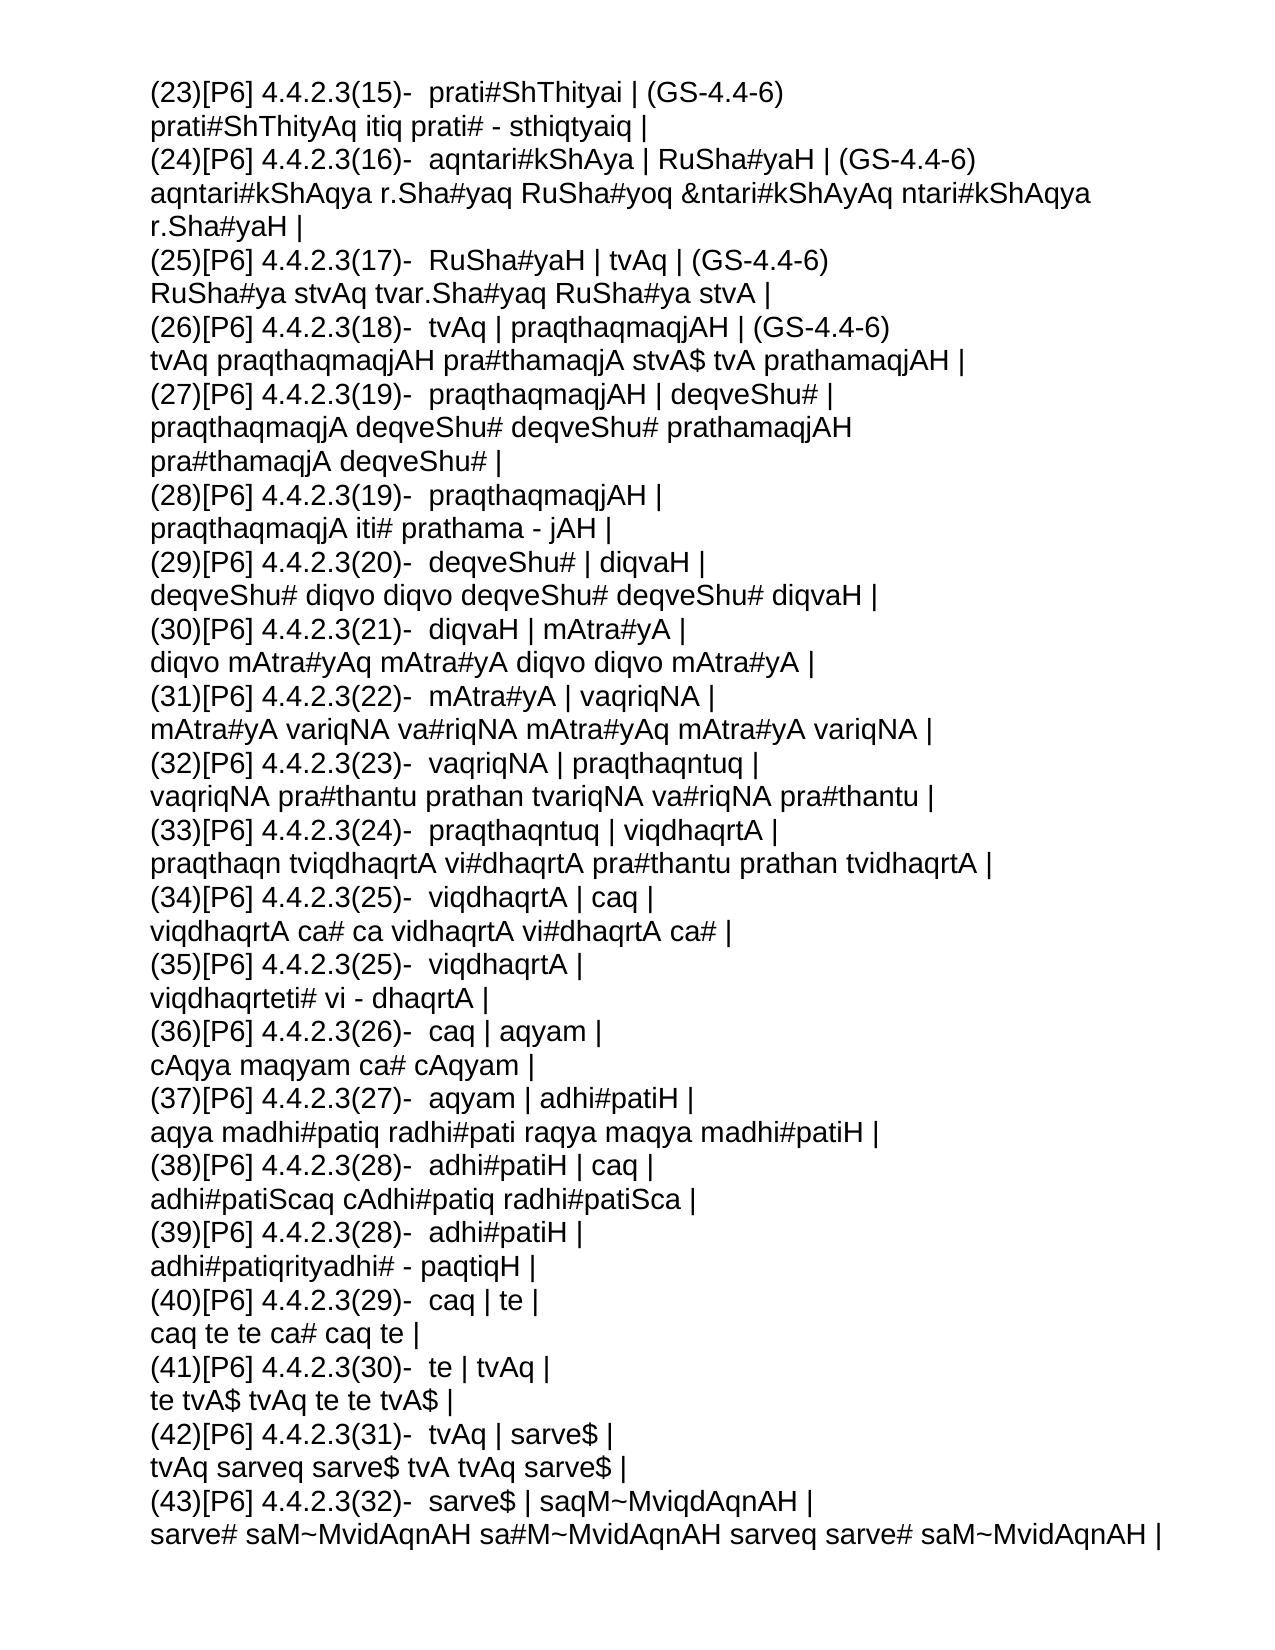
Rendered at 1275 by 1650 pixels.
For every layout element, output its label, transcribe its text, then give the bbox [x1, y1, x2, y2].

text RuSha#ya stvAq tvar.Sha#yaq RuSha#ya stvA | [150, 276, 1200, 310]
text (43)[P6] 4.4.2.3(32)- sarve$ | saqM~MviqdAqnAH | [150, 1484, 1200, 1517]
text diqvo mAtra#yAq mAtra#yA diqvo diqvo mAtra#yA | [150, 645, 1200, 679]
text (38)[P6] 4.4.2.3(28)- adhi#patiH | caq | [150, 1148, 1200, 1182]
text (36)[P6] 4.4.2.3(26)- caq | aqyam | [150, 1014, 1200, 1048]
text cAqya maqyam ca# cAqyam | [150, 1048, 1200, 1081]
text prati#ShThityAq itiq prati# - sthiqtyaiq | [150, 108, 1200, 142]
text te tvA$ tvAq te te tvA$ | [150, 1383, 1200, 1417]
text aqntari#kShAqya r.Sha#yaq RuSha#yoq &ntari#kShAyAq ntari#kShAqya r.Sha#yaH | [150, 176, 1200, 243]
text (37)[P6] 4.4.2.3(27)- aqyam | adhi#patiH | [150, 1081, 1200, 1115]
text (42)[P6] 4.4.2.3(31)- tvAq | sarve$ | [150, 1417, 1200, 1450]
text (31)[P6] 4.4.2.3(22)- mAtra#yA | vaqriqNA | [150, 679, 1200, 712]
text (30)[P6] 4.4.2.3(21)- diqvaH | mAtra#yA | [150, 612, 1200, 645]
text (27)[P6] 4.4.2.3(19)- praqthaqmaqjAH | deqveShu# | [150, 377, 1200, 410]
text (39)[P6] 4.4.2.3(28)- adhi#patiH | [150, 1215, 1200, 1249]
text tvAq sarveq sarve$ tvA tvAq sarve$ | [150, 1450, 1200, 1484]
text adhi#patiqrityadhi# - paqtiqH | [150, 1249, 1200, 1282]
text (35)[P6] 4.4.2.3(25)- viqdhaqrtA | [150, 947, 1200, 981]
text adhi#patiScaq cAdhi#patiq radhi#patiSca | [150, 1182, 1200, 1215]
text sarve# saM~MvidAqnAH sa#M~MvidAqnAH sarveq sarve# saM~MvidAqnAH | [150, 1517, 1200, 1551]
text praqthaqmaqjA deqveShu# deqveShu# prathamaqjAH pra#thamaqjA deqveShu# | [150, 410, 1200, 477]
text praqthaqn tviqdhaqrtA vi#dhaqrtA pra#thantu prathan tvidhaqrtA | [150, 846, 1200, 880]
text viqdhaqrtA ca# ca vidhaqrtA vi#dhaqrtA ca# | [150, 913, 1200, 947]
text caq te te ca# caq te | [150, 1316, 1200, 1349]
text (28)[P6] 4.4.2.3(19)- praqthaqmaqjAH | [150, 477, 1200, 511]
text (23)[P6] 4.4.2.3(15)- prati#ShThityai | (GS-4.4-6) [150, 75, 1200, 108]
text praqthaqmaqjA iti# prathama - jAH | [150, 511, 1200, 544]
text (26)[P6] 4.4.2.3(18)- tvAq | praqthaqmaqjAH | (GS-4.4-6) [150, 310, 1200, 343]
text (41)[P6] 4.4.2.3(30)- te | tvAq | [150, 1349, 1200, 1383]
text (32)[P6] 4.4.2.3(23)- vaqriqNA | praqthaqntuq | [150, 746, 1200, 779]
text vaqriqNA pra#thantu prathan tvariqNA va#riqNA pra#thantu | [150, 779, 1200, 813]
text viqdhaqrteti# vi - dhaqrtA | [150, 981, 1200, 1014]
text (33)[P6] 4.4.2.3(24)- praqthaqntuq | viqdhaqrtA | [150, 813, 1200, 846]
text (24)[P6] 4.4.2.3(16)- aqntari#kShAya | RuSha#yaH | (GS-4.4-6) [150, 142, 1200, 176]
text mAtra#yA variqNA va#riqNA mAtra#yAq mAtra#yA variqNA | [150, 712, 1200, 746]
text (34)[P6] 4.4.2.3(25)- viqdhaqrtA | caq | [150, 880, 1200, 913]
text deqveShu# diqvo diqvo deqveShu# deqveShu# diqvaH | [150, 578, 1200, 612]
text (40)[P6] 4.4.2.3(29)- caq | te | [150, 1282, 1200, 1316]
text tvAq praqthaqmaqjAH pra#thamaqjA stvA$ tvA prathamaqjAH | [150, 343, 1200, 377]
text (29)[P6] 4.4.2.3(20)- deqveShu# | diqvaH | [150, 544, 1200, 578]
text aqya madhi#patiq radhi#pati raqya maqya madhi#patiH | [150, 1115, 1200, 1148]
text (25)[P6] 4.4.2.3(17)- RuSha#yaH | tvAq | (GS-4.4-6) [150, 243, 1200, 276]
